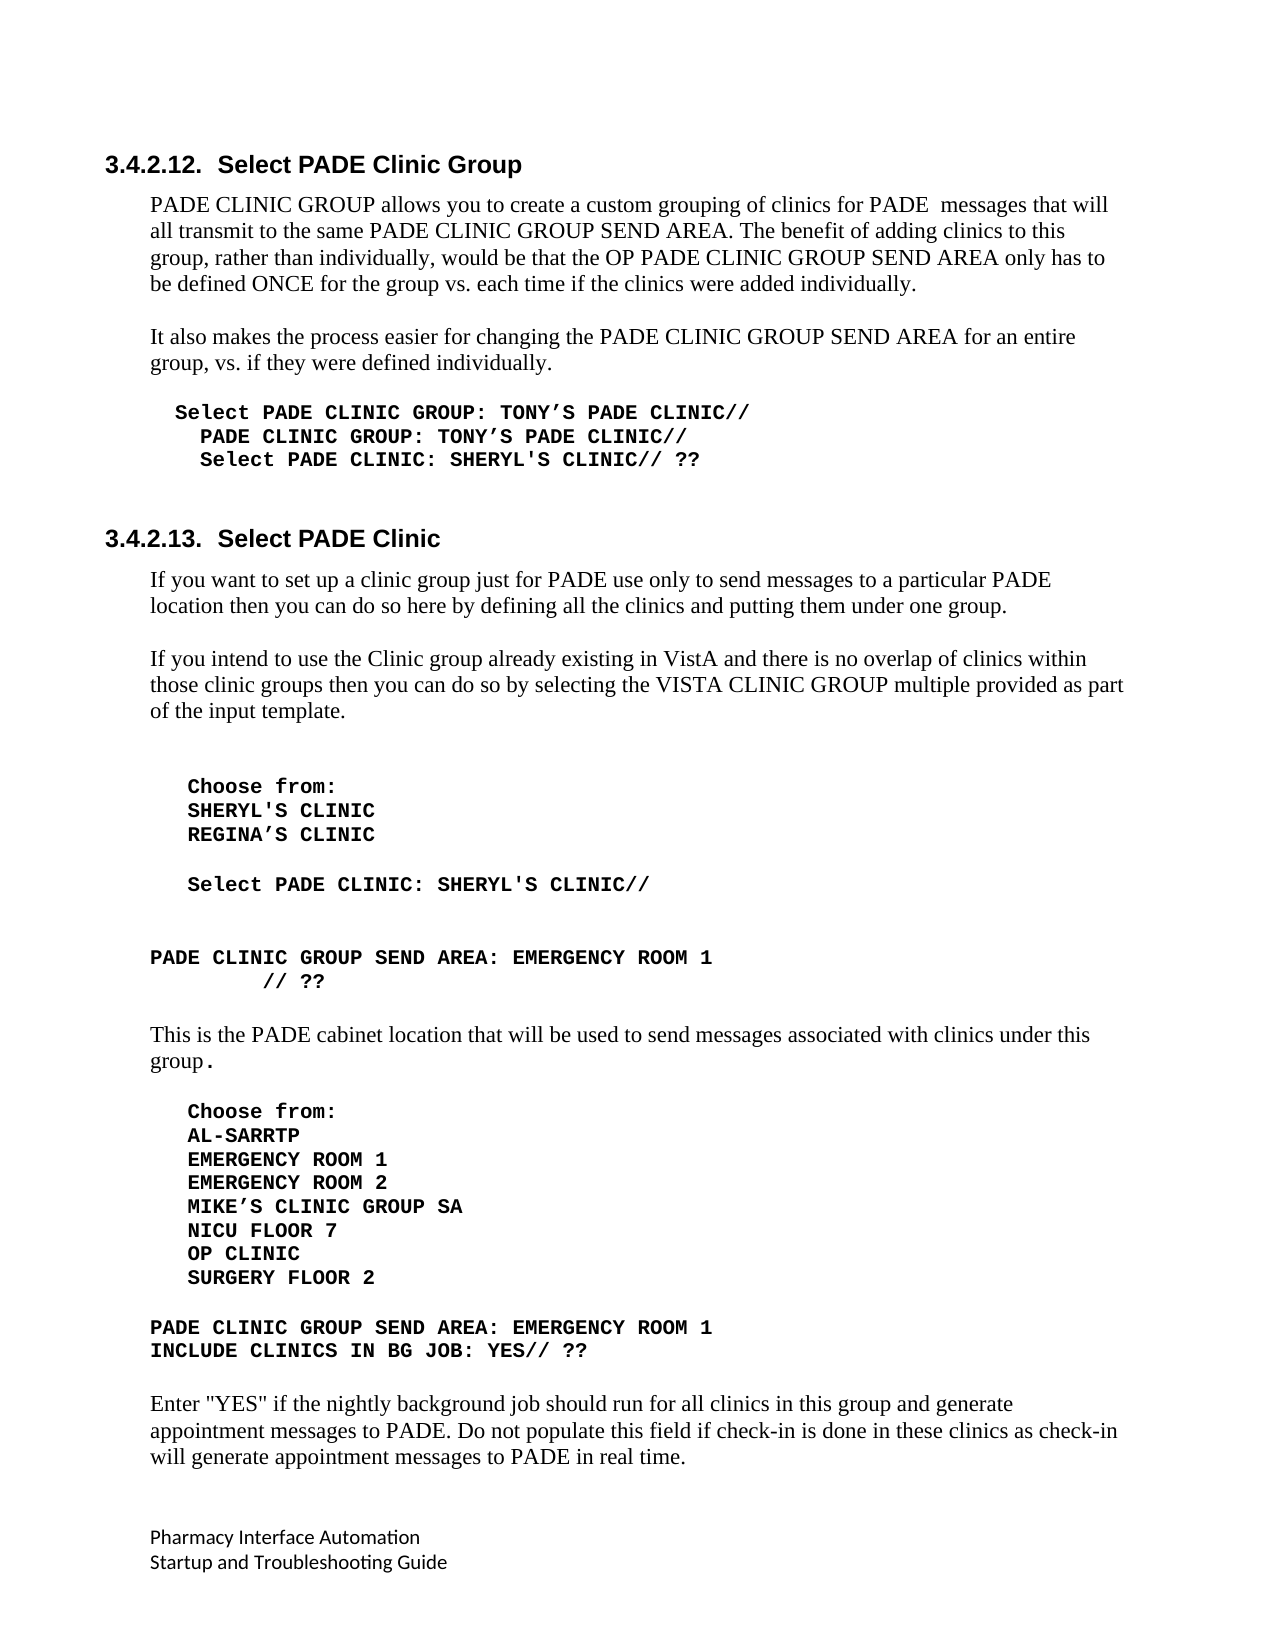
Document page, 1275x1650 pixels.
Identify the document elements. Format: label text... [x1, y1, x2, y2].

text Enter "YES" if the nightly background job should run for all clinics in this group and generate appointment messages to PADE. Do not populate this field if check-in is done in these clinics as check-in will generate appointment messages to PADE in real time. [150, 1391, 1125, 1469]
text Choose from: [150, 776, 1125, 800]
text It also makes the process easier for changing the PADE CLINIC GROUP SEND AREA for an entire group, vs. if they were defined individually. [150, 323, 1125, 376]
text NICU FLOOR 7 [150, 1219, 1125, 1243]
text INCLUDE CLINICS IN BG JOB: YES// ?? [150, 1341, 1125, 1364]
subtitle Select PADE Clinic [105, 524, 1125, 553]
text PADE CLINIC GROUP SEND AREA: EMERGENCY ROOM 1 [150, 1317, 1125, 1341]
text PADE CLINIC GROUP: TONY’S PADE CLINIC// [150, 426, 1125, 449]
text OP CLINIC [150, 1243, 1125, 1267]
text Choose from: [150, 1101, 1125, 1125]
text If you intend to use the Clinic group already existing in VistA and there is no overlap of clinics within those clinic groups then you can do so by selecting the VISTA CLINIC GROUP multiple provided as part of the input template. [150, 645, 1125, 724]
text EMERGENCY ROOM 2 [150, 1172, 1125, 1196]
text // ?? [150, 971, 1125, 995]
text Select PADE CLINIC GROUP: TONY’S PADE CLINIC// [150, 402, 1125, 426]
text If you want to set up a clinic group just for PADE use only to send messages to a particular PADE location then you can do so here by defining all the clinics and putting them under one group. [150, 566, 1125, 618]
text SHERYL'S CLINIC [150, 800, 1125, 824]
text PADE CLINIC GROUP allows you to create a custom grouping of clinics for PADE messages that will all transmit to the same PADE CLINIC GROUP SEND AREA. The benefit of adding clinics to this group, rather than individually, would be that the OP PADE CLINIC GROUP SEND AREA only has to be defined ONCE for the group vs. each time if the clinics were added individually. [150, 191, 1125, 297]
text EMERGENCY ROOM 1 [150, 1149, 1125, 1172]
text SURGERY FLOOR 2 [150, 1267, 1125, 1291]
text AL-SARRTP [150, 1125, 1125, 1149]
text MIKE’S CLINIC GROUP SA [150, 1196, 1125, 1219]
text REGINA’S CLINIC [150, 824, 1125, 847]
text PADE CLINIC GROUP SEND AREA: EMERGENCY ROOM 1 [150, 947, 1125, 971]
subtitle Select PADE Clinic Group [105, 150, 1125, 179]
text Select PADE CLINIC: SHERYL'S CLINIC// ?? [150, 449, 1125, 473]
text This is the PADE cabinet location that will be used to send messages associated with clinics under this group. [150, 1021, 1125, 1075]
text Select PADE CLINIC: SHERYL'S CLINIC// [150, 874, 1125, 897]
